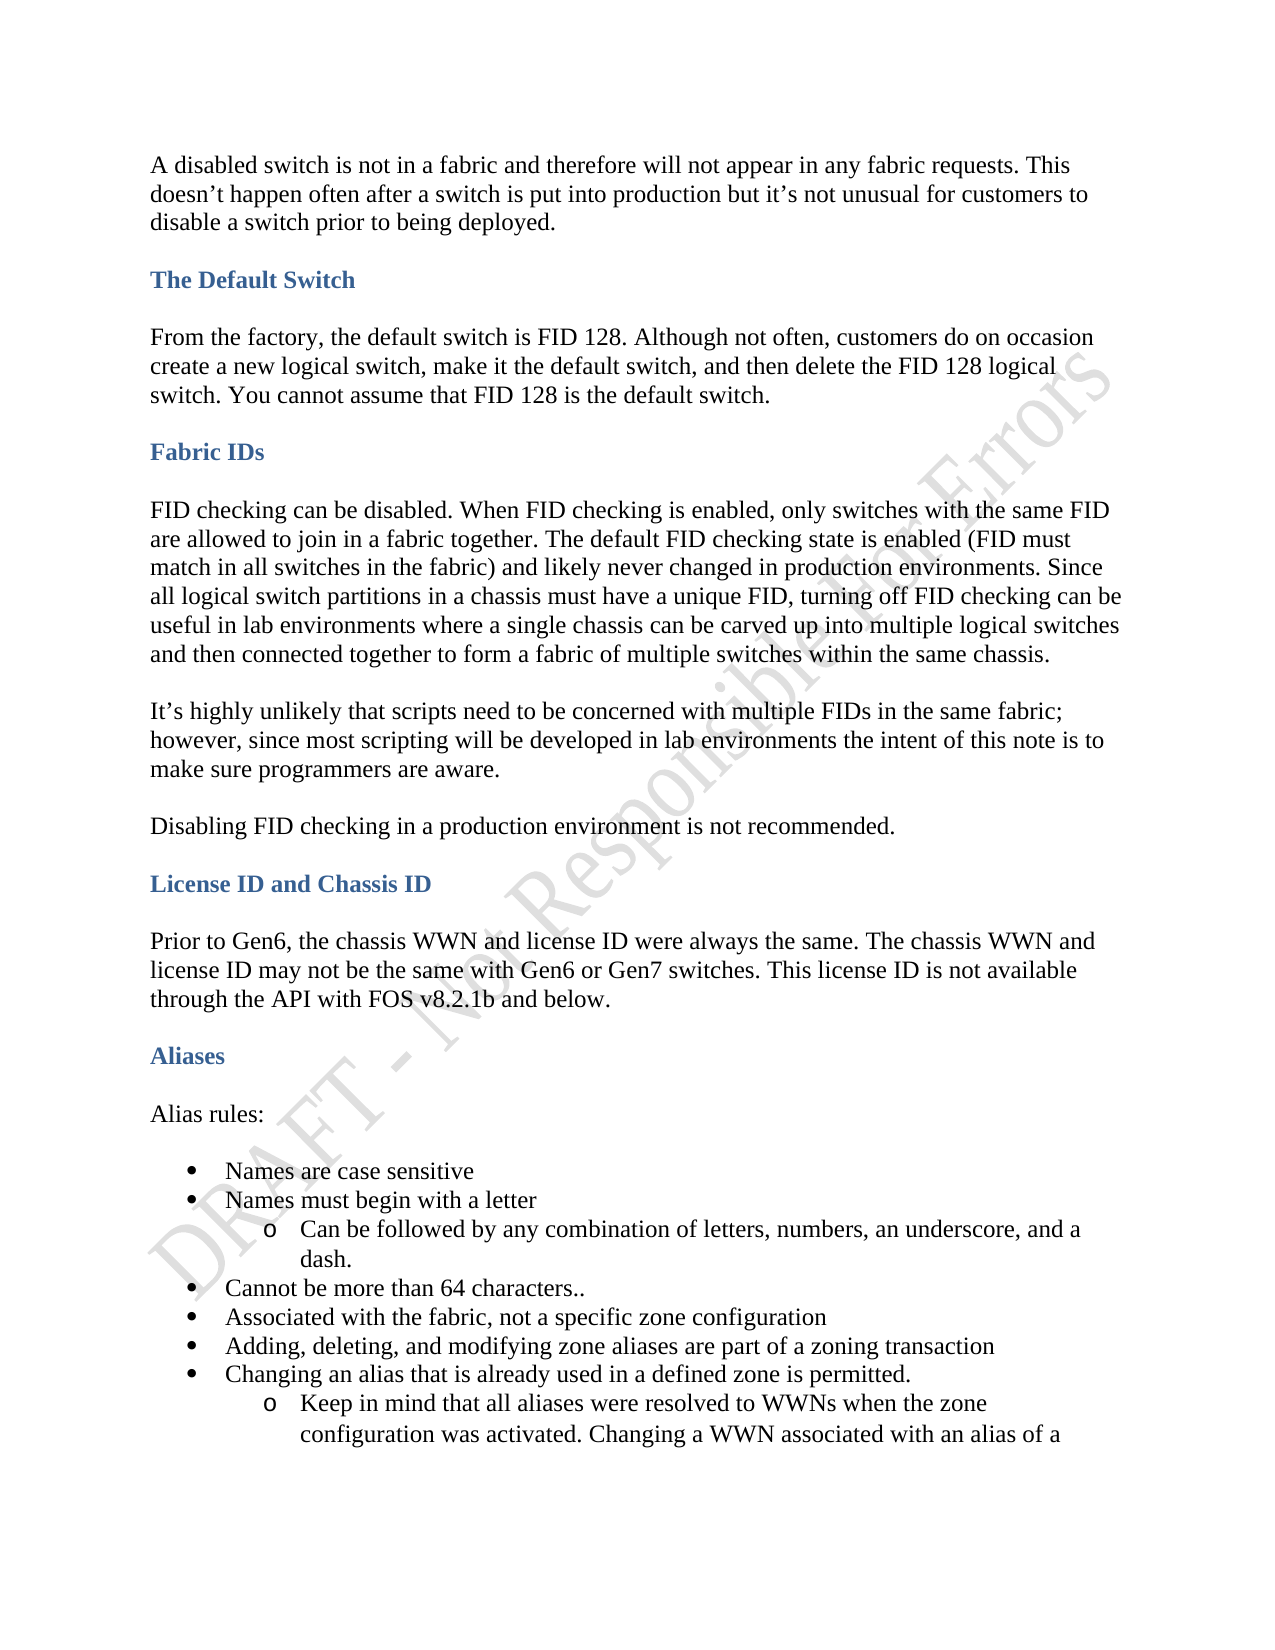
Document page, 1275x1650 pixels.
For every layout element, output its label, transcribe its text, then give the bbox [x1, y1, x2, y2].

list Names are case sensitive [187, 1156, 1125, 1185]
list Names must begin with a letter [187, 1185, 1125, 1214]
subtitle Aliases [150, 1041, 1125, 1070]
list Changing an alias that is already used in a defined zone is permitted. [187, 1359, 1125, 1388]
list Adding, deleting, and modifying zone aliases are part of a zoning transaction [187, 1331, 1125, 1359]
list Cannot be more than 64 characters.. [187, 1273, 1125, 1302]
text It’s highly unlikely that scripts need to be concerned with multiple FIDs in the same fabric; however, since most scripting will be developed in lab environments the intent of this note is to make sure programmers are aware. [150, 696, 1125, 782]
text FID checking can be disabled. When FID checking is enabled, only switches with the same FID are allowed to join in a fabric together. The default FID checking state is enabled (FID must match in all switches in the fabric) and likely never changed in production environments. Since all logical switch partitions in a chassis must have a unique FID, turning off FID checking can be useful in lab environments where a single chassis can be carved up into multiple logical switches and then connected together to form a fabric of multiple switches within the same chassis. [150, 495, 1125, 667]
list Can be followed by any combination of letters, numbers, an underscore, and a dash. [262, 1214, 1125, 1273]
text Prior to Gen6, the chassis WWN and license ID were always the same. The chassis WWN and license ID may not be the same with Gen6 or Gen7 switches. This license ID is not available through the API with FOS v8.2.1b and below. [150, 926, 1125, 1012]
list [262, 1388, 1125, 1448]
list Associated with the fabric, not a specific zone configuration [187, 1302, 1125, 1331]
text From the factory, the default switch is FID 128. Although not often, customers do on occasion create a new logical switch, make it the default switch, and then delete the FID 128 logical switch. You cannot assume that FID 128 is the default switch. [150, 322, 1125, 409]
subtitle The Default Switch [150, 265, 1125, 294]
text Disabling FID checking in a production environment is not recommended. [150, 811, 1125, 840]
subtitle Fabric IDs [150, 437, 1125, 466]
subtitle License ID and Chassis ID [150, 869, 1125, 897]
text A disabled switch is not in a fabric and therefore will not appear in any fabric requests. This doesn’t happen often after a switch is put into production but it’s not unusual for customers to disable a switch prior to being deployed. [150, 150, 1125, 236]
text Alias rules: [150, 1099, 1125, 1127]
